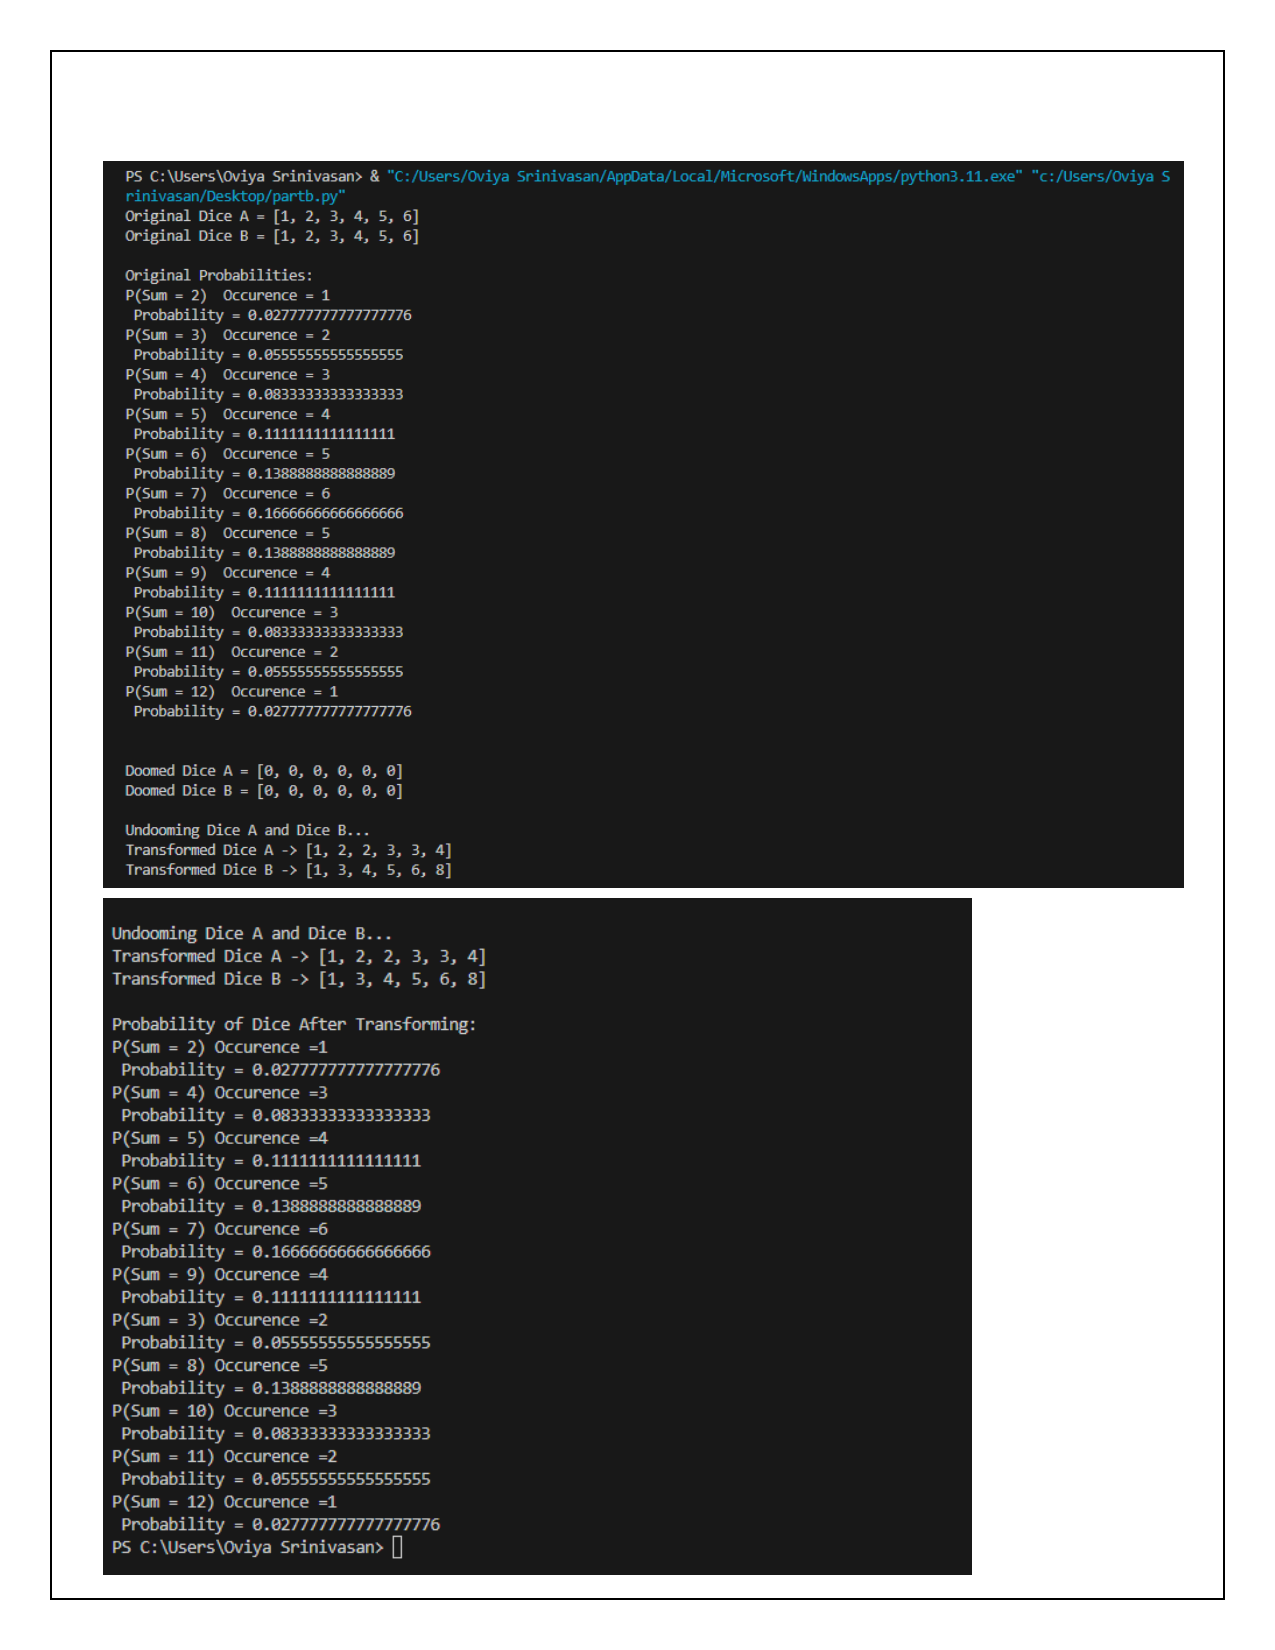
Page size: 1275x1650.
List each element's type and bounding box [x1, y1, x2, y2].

picture [103, 898, 972, 1575]
picture [103, 161, 1184, 888]
